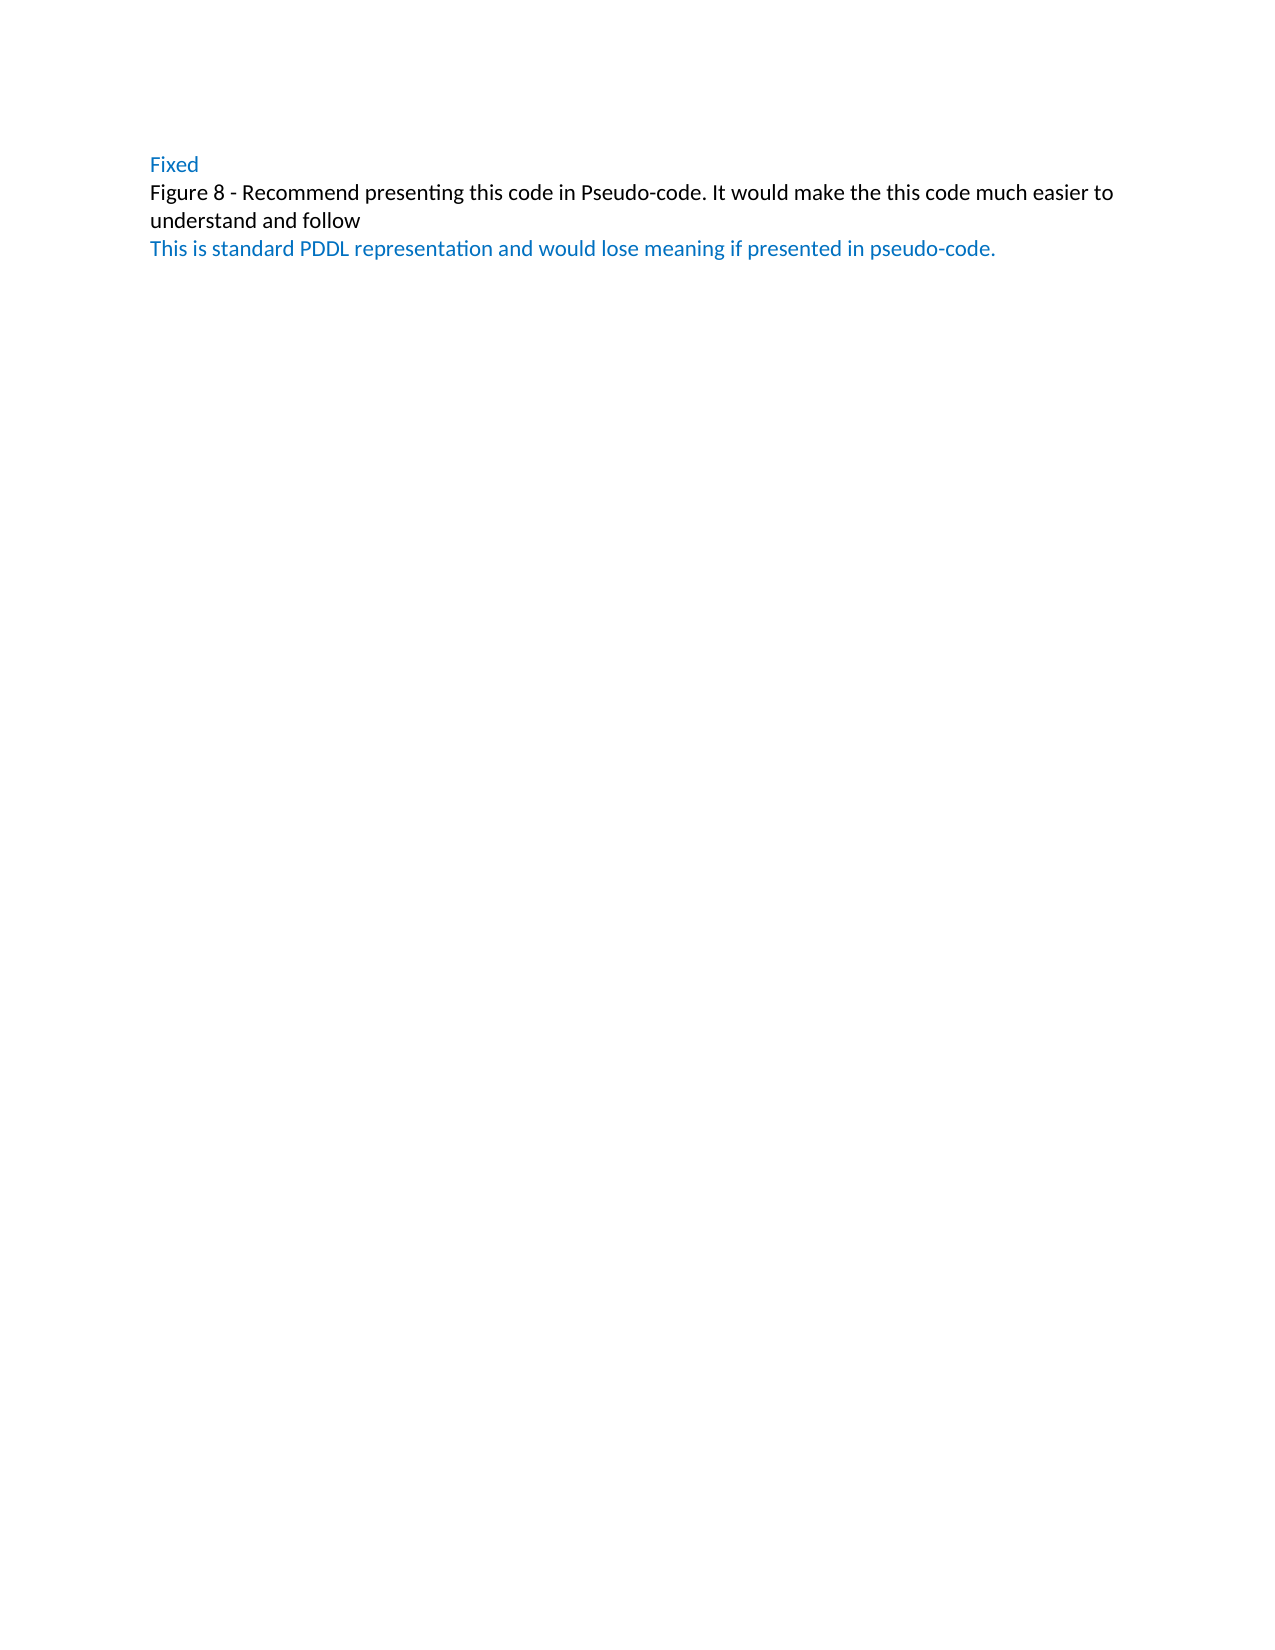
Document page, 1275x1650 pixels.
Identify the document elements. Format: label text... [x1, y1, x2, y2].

text Fixed Figure 8 - Recommend presenting this code in Pseudo-code. It would make the this code much easier to understand and follow [150, 150, 1125, 234]
text This is standard PDDL representation and would lose meaning if presented in pseudo-code. [150, 234, 1125, 262]
